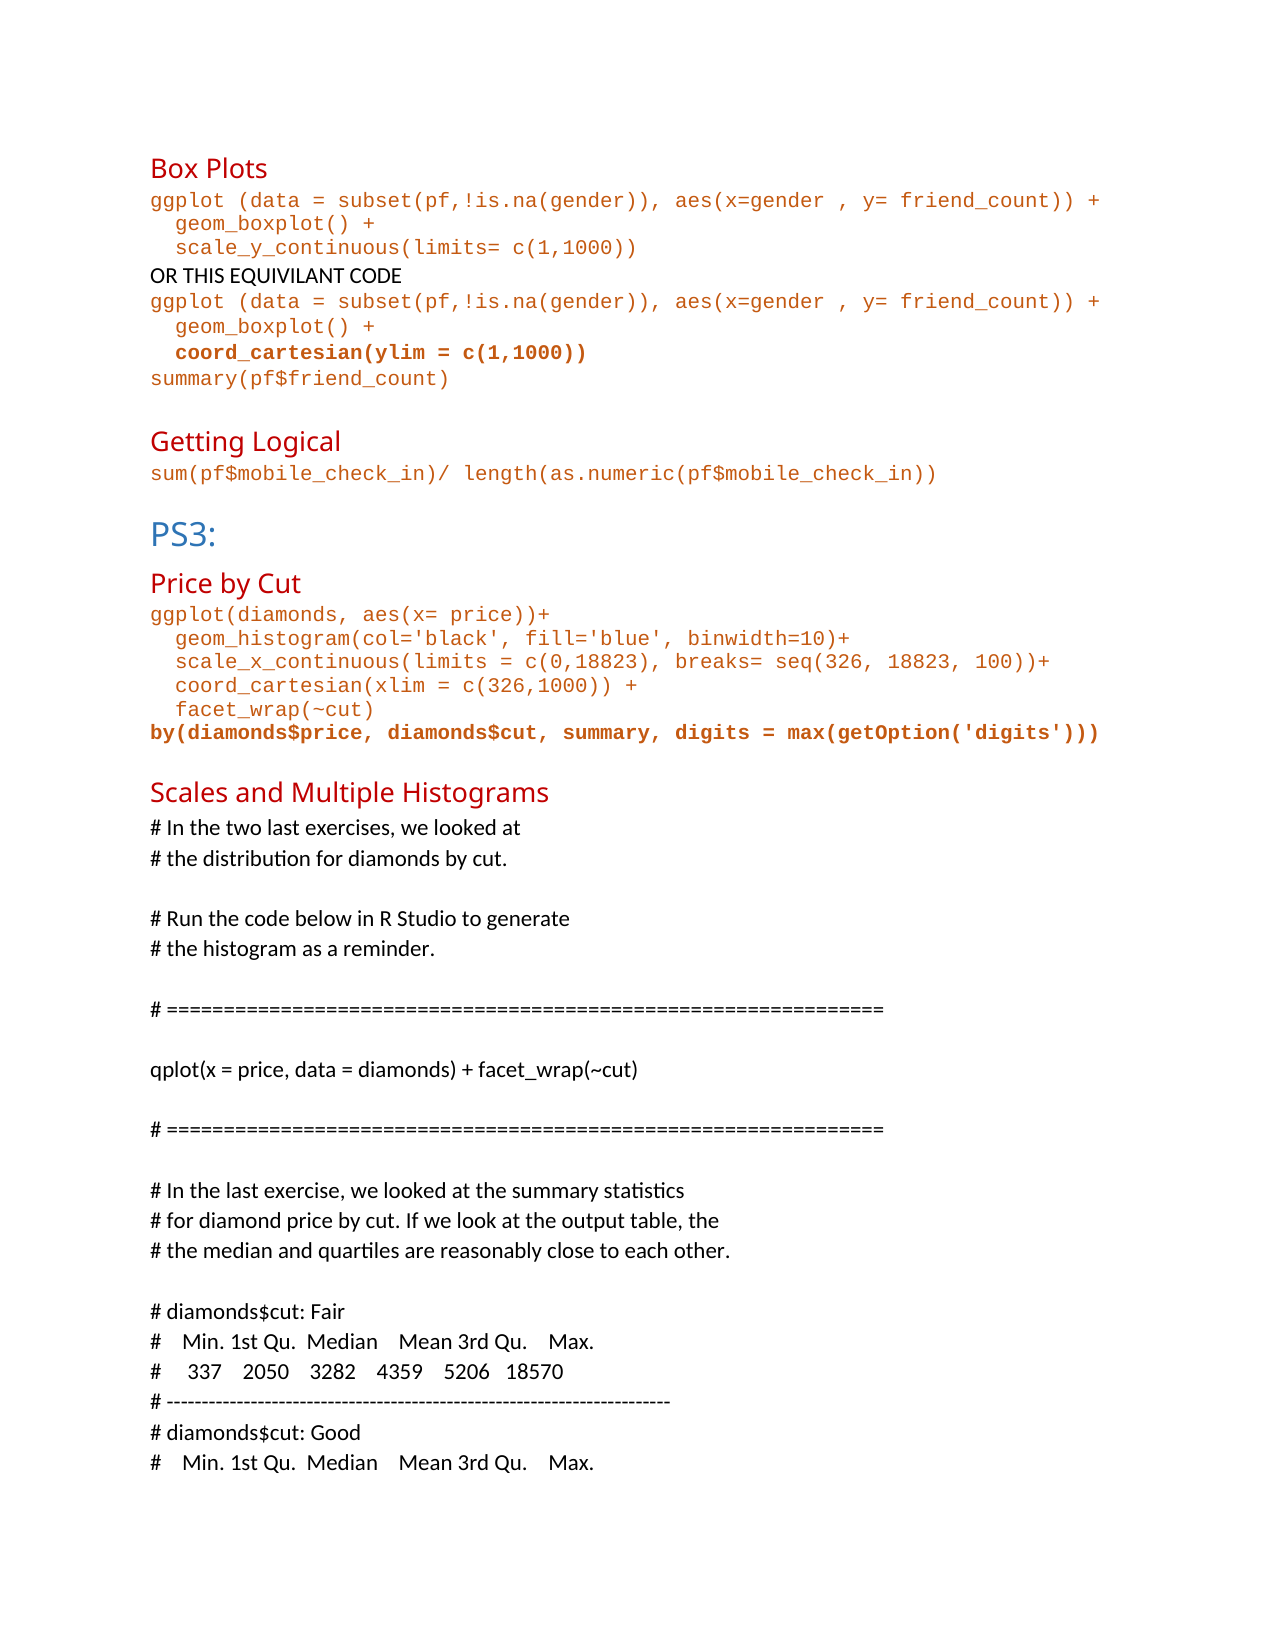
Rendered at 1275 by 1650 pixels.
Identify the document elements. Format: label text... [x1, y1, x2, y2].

text qplot(x = price, data = diamonds) + facet_wrap(~cut) [150, 1055, 1125, 1083]
text # diamonds$cut: Fair [150, 1297, 1125, 1325]
text # 337 2050 3282 4359 5206 18570 [150, 1357, 1125, 1385]
text coord_cartesian(xlim = c(326,1000)) + [150, 675, 1125, 699]
text # the histogram as a reminder. [150, 934, 1125, 962]
text scale_y_continuous(limits= c(1,1000)) [150, 237, 1125, 261]
text # diamonds$cut: Good [150, 1418, 1125, 1446]
text ggplot (data = subset(pf,!is.na(gender)), aes(x=gender , y= friend_count)) + [150, 190, 1125, 213]
text # for diamond price by cut. If we look at the output table, the [150, 1206, 1125, 1234]
text geom_histogram(col='black', fill='blue', binwidth=10)+ [150, 628, 1125, 651]
text scale_x_continuous(limits = c(0,18823), breaks= seq(326, 18823, 100))+ [150, 651, 1125, 675]
text summary(pf$friend_count) [150, 367, 1125, 391]
text ggplot (data = subset(pf,!is.na(gender)), aes(x=gender , y= friend_count)) + [150, 291, 1125, 314]
subtitle Price by Cut [150, 564, 1125, 601]
text # Min. 1st Qu. Median Mean 3rd Qu. Max. [150, 1327, 1125, 1355]
text geom_boxplot() + [150, 316, 1125, 340]
text sum(pf$mobile_check_in)/ length(as.numeric(pf$mobile_check_in)) [150, 462, 1125, 486]
text # In the two last exercises, we looked at [150, 813, 1125, 842]
subtitle Getting Logical [150, 423, 1125, 459]
text # =============================================================== [150, 995, 1125, 1023]
text facet_wrap(~cut) [150, 699, 1125, 722]
subtitle Box Plots [150, 150, 1125, 187]
text # the median and quartiles are reasonably close to each other. [150, 1236, 1125, 1264]
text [150, 1387, 1125, 1416]
text # =============================================================== [150, 1116, 1125, 1144]
text geom_boxplot() + [150, 213, 1125, 237]
subtitle Scales and Multiple Histograms [150, 774, 1125, 811]
subtitle PS3: [150, 511, 1125, 557]
text OR THIS EQUIVILANT CODE [150, 261, 1125, 289]
text # Min. 1st Qu. Median Mean 3rd Qu. Max. [150, 1448, 1125, 1476]
text coord_cartesian(ylim = c(1,1000)) [150, 342, 1125, 366]
text # the distribution for diamonds by cut. [150, 844, 1125, 872]
text # In the last exercise, we looked at the summary statistics [150, 1176, 1125, 1204]
text by(diamonds$price, diamonds$cut, summary, digits = max(getOption('digits'))) [150, 722, 1125, 746]
text ggplot(diamonds, aes(x= price))+ [150, 604, 1125, 628]
text # Run the code below in R Studio to generate [150, 904, 1125, 932]
